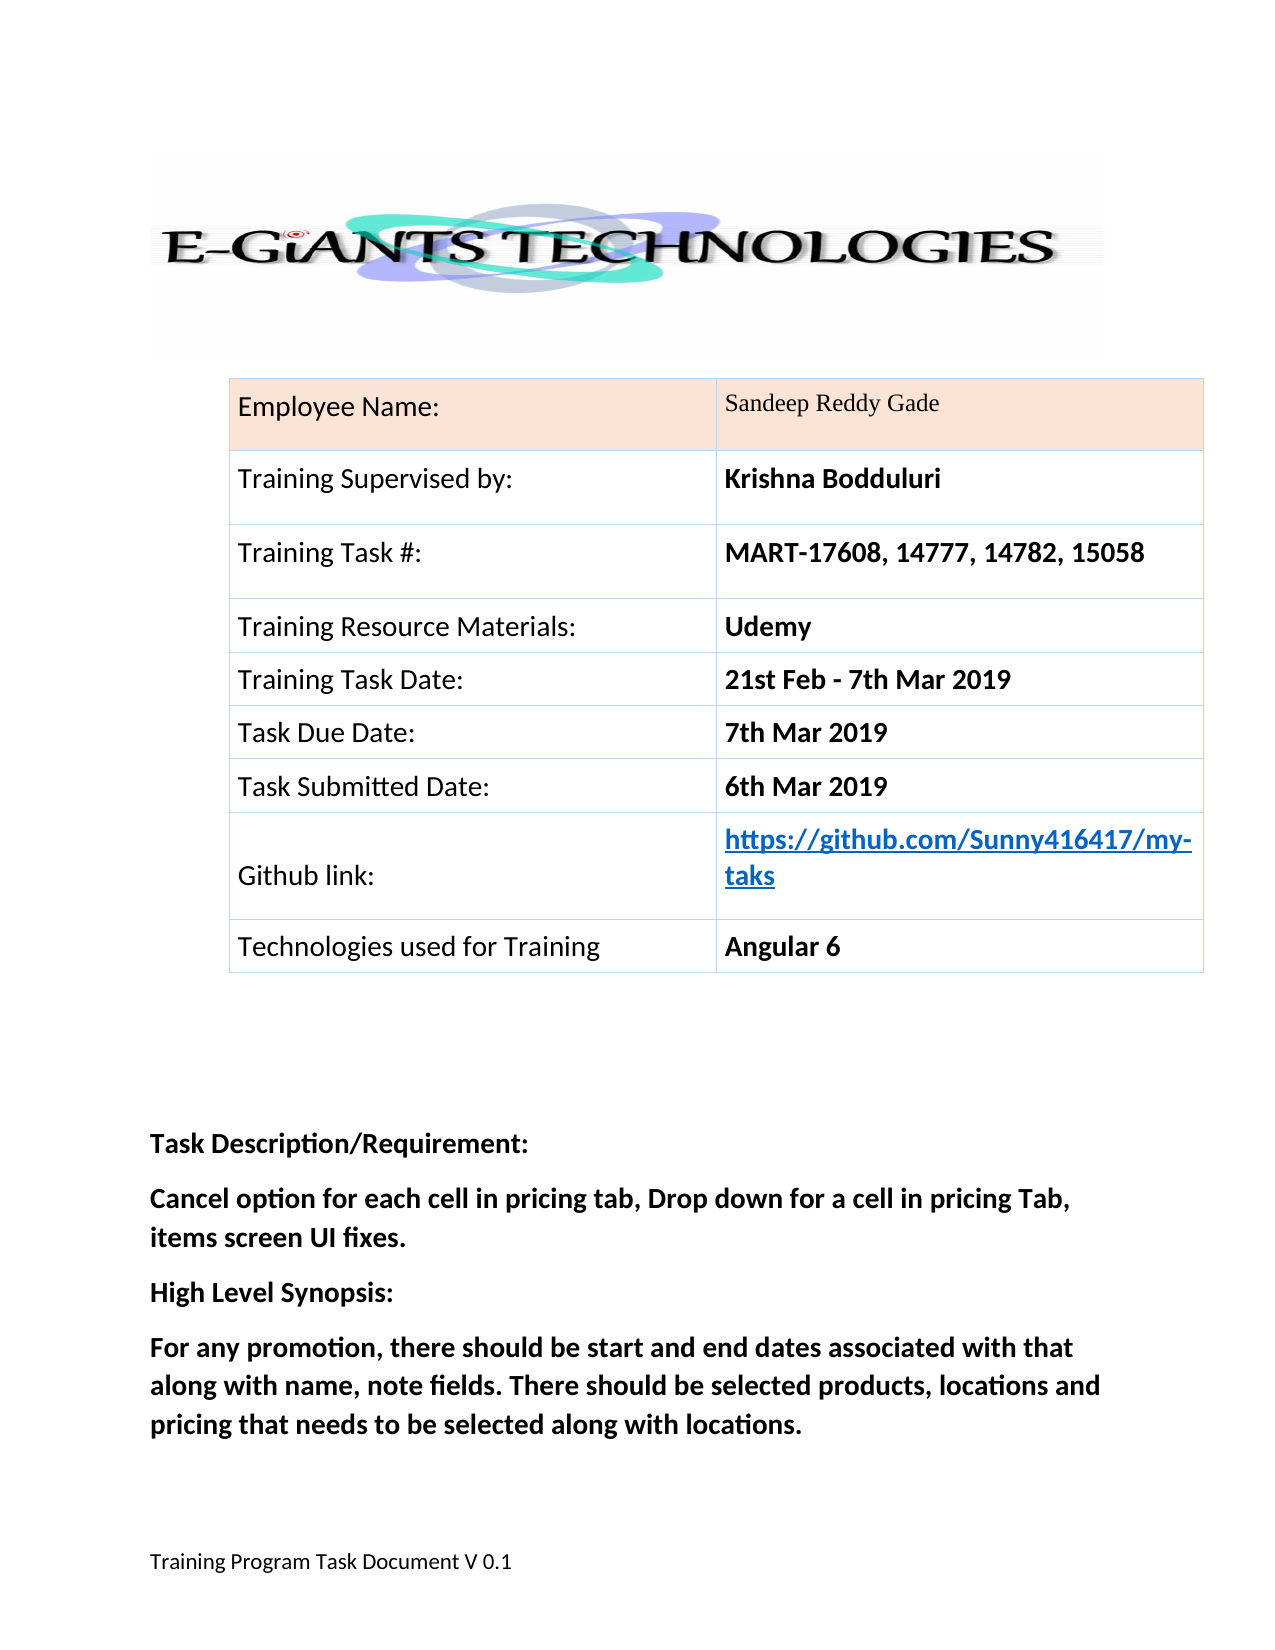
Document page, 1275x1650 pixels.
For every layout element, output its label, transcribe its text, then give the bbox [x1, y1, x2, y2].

table_cell Github link: [230, 813, 716, 919]
table_cell Training Supervised by: [230, 451, 716, 524]
text For any promotion, there should be start and end dates associated with that along with name, note fields. There should be selected products, locations and pricing that needs to be selected along with locations. [150, 1329, 1125, 1442]
table_header Employee Name: [230, 379, 716, 450]
table_cell Task Submitted Date: [230, 759, 716, 812]
table_cell Task Due Date: [230, 706, 716, 758]
table_cell MART-17608, 14777, 14782, 15058 [717, 525, 1203, 598]
table_cell Angular 6 [717, 920, 1203, 972]
table_cell Training Task #: [230, 525, 716, 598]
table_cell Krishna Bodduluri [717, 451, 1203, 524]
table_cell 21st Feb - 7th Mar 2019 [717, 653, 1203, 705]
table_cell Training Resource Materials: [230, 599, 716, 652]
table_cell 6th Mar 2019 [717, 759, 1203, 812]
text Task Description/Requirement: [150, 1125, 1125, 1161]
table_cell 7th Mar 2019 [717, 706, 1203, 758]
table_header Sandeep Reddy Gade [717, 379, 1203, 450]
text Cancel option for each cell in pricing tab, Drop down for a cell in pricing Tab, items screen UI fixes. [150, 1180, 1125, 1254]
text High Level Synopsis: [150, 1274, 1125, 1309]
table_cell Technologies used for Training [230, 920, 716, 972]
table_cell https://github.com/Sunny416417/my-taks [717, 813, 1203, 919]
table_cell Udemy [717, 599, 1203, 652]
table_cell Training Task Date: [230, 653, 716, 705]
picture [150, 150, 1107, 360]
